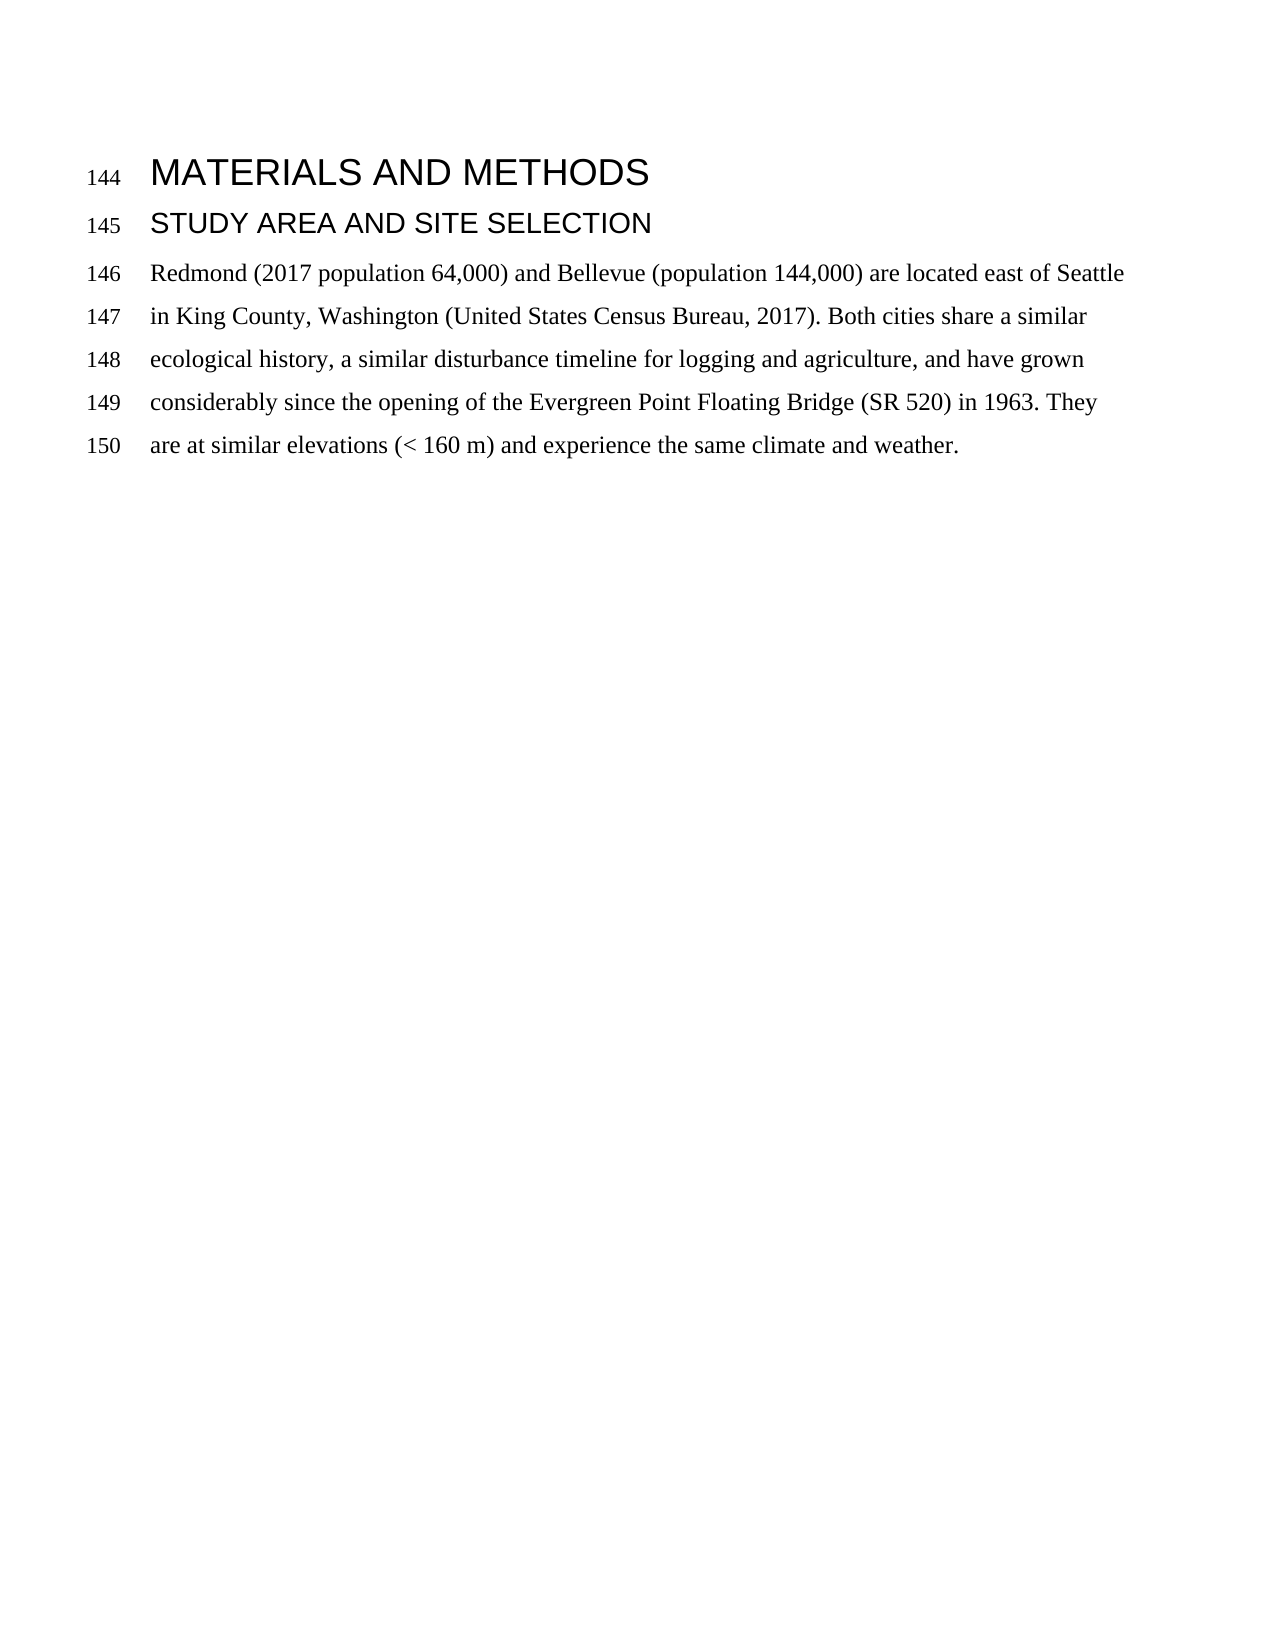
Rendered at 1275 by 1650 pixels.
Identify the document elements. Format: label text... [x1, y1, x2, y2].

subtitle Materials and Methods [150, 150, 1125, 193]
text Redmond (2017 population 64,000) and Bellevue (population 144,000) are located east of Seattle in King County, Washington (United States Census Bureau, 2017). Both cities share a similar ecological history, a similar disturbance timeline for logging and agriculture, and have grown considerably since the opening of the Evergreen Point Floating Bridge (SR 520) in 1963. They are at similar elevations (< 160 m) and experience the same climate and weather. [150, 258, 1125, 459]
subtitle Study area and site selection [150, 206, 1125, 239]
